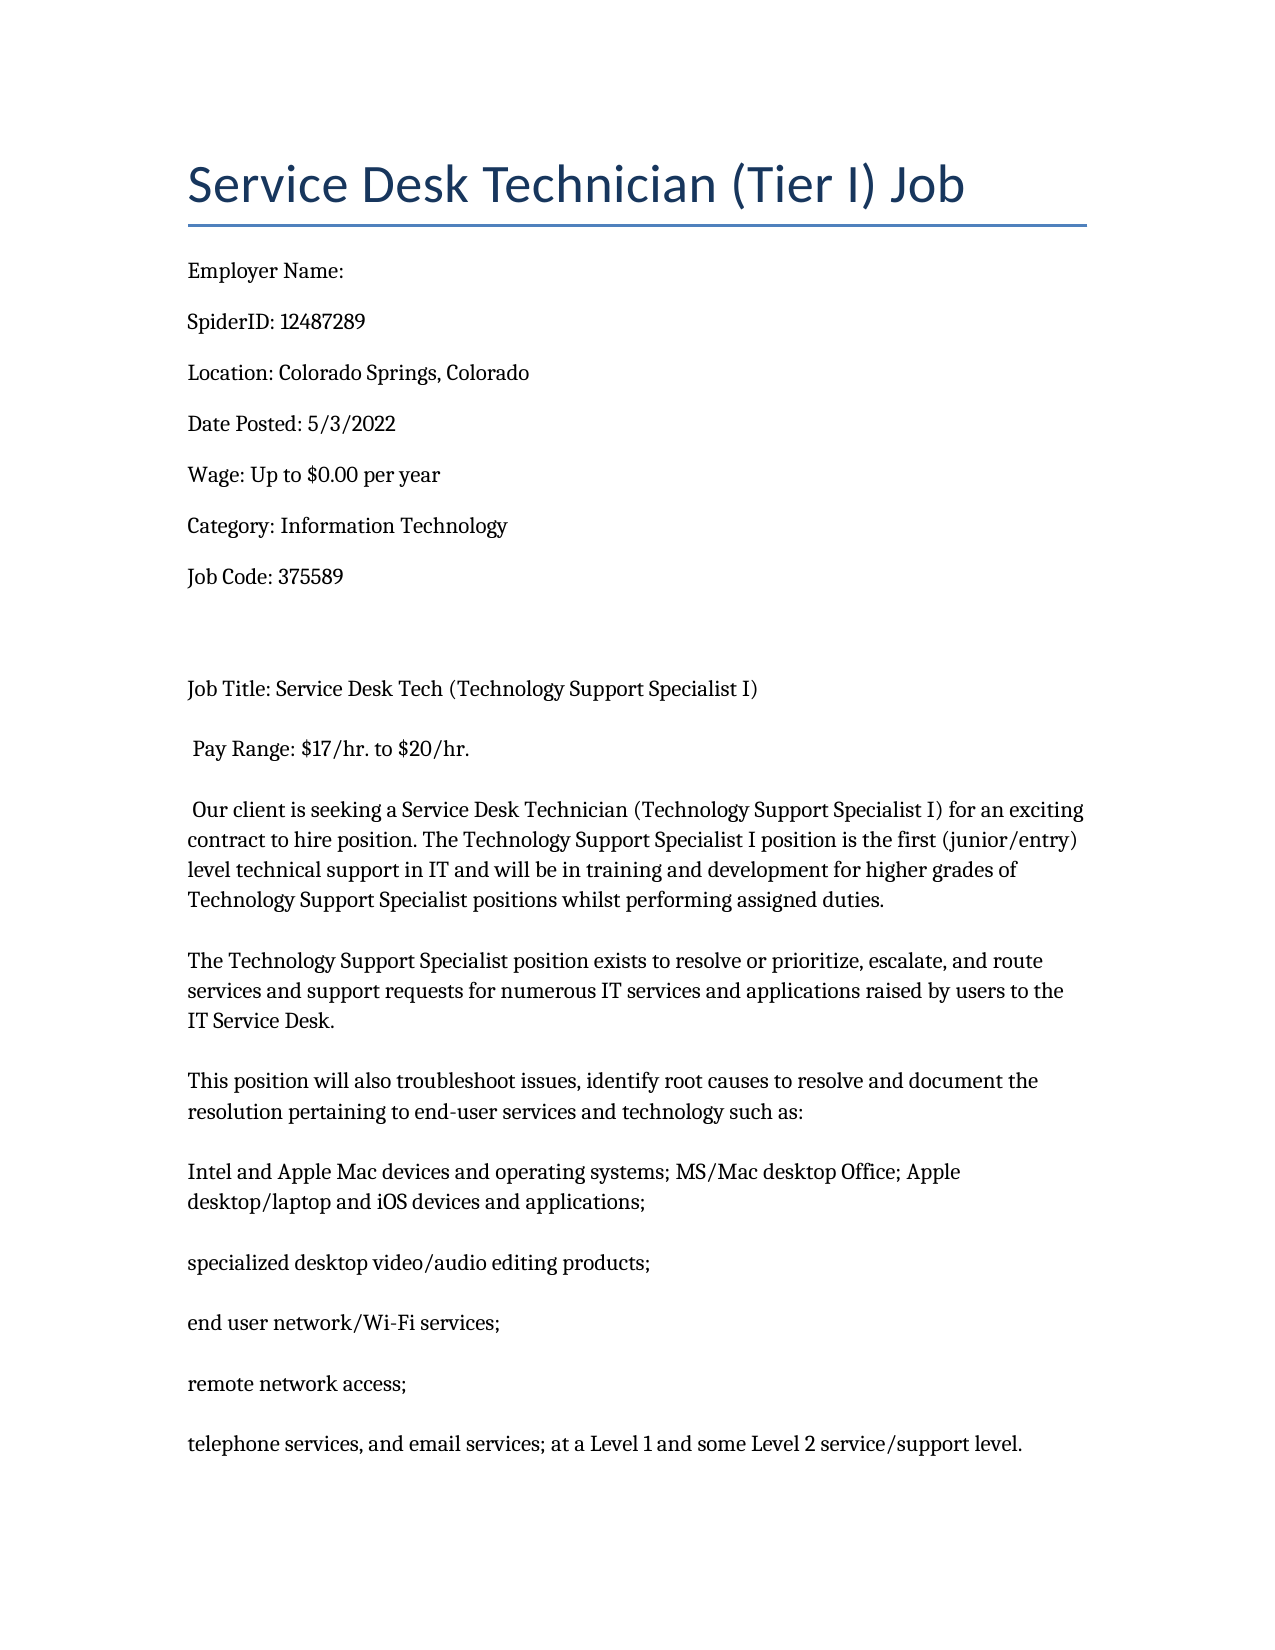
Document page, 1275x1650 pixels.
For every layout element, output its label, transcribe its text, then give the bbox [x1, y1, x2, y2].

title Service Desk Technician (Tier I) Job [187, 150, 1087, 227]
text Date Posted: 5/3/2022 [187, 411, 1087, 437]
text Employer Name: [187, 258, 1087, 284]
text Category: Information Technology [187, 513, 1087, 539]
text Job Code: 375589 [187, 564, 1087, 590]
text Wage: Up to $0.00 per year [187, 462, 1087, 488]
text SpiderID: 12487289 [187, 309, 1087, 335]
text Location: Colorado Springs, Colorado [187, 360, 1087, 386]
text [187, 615, 1087, 1487]
